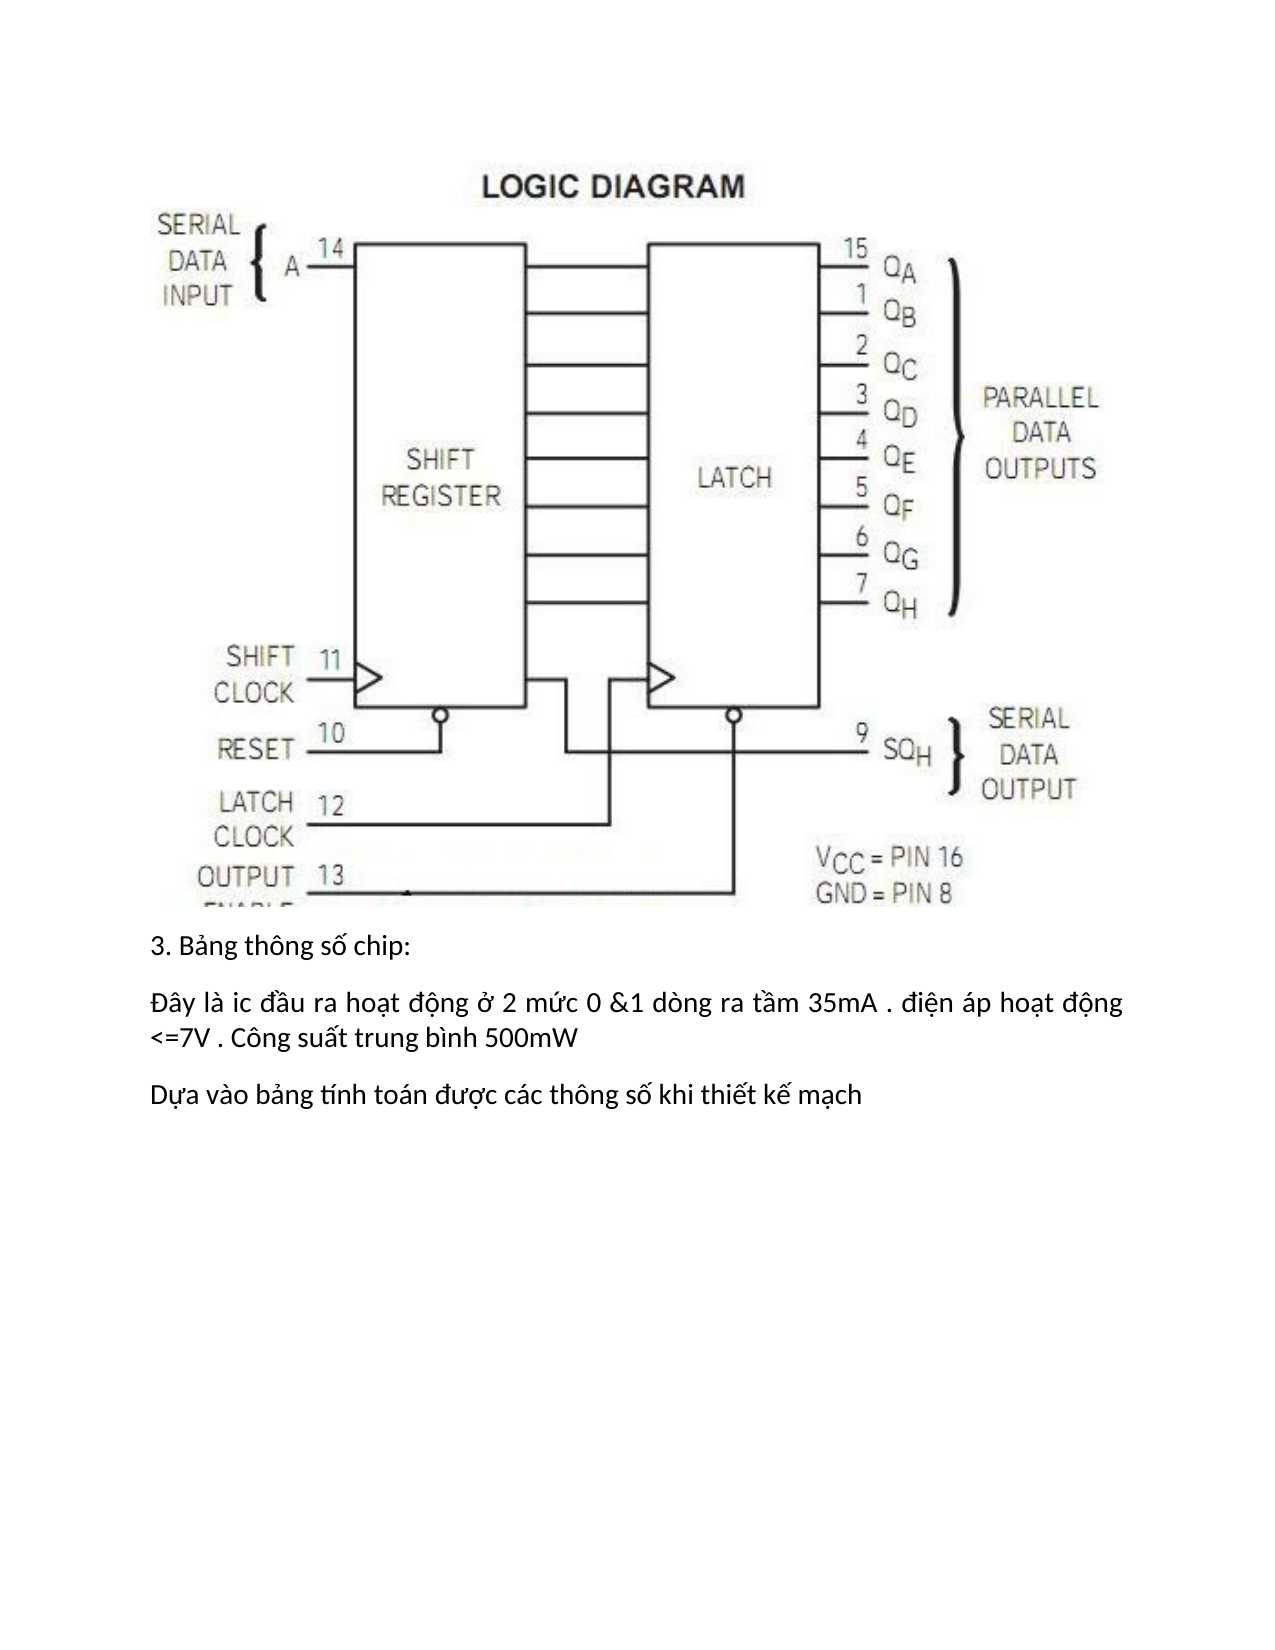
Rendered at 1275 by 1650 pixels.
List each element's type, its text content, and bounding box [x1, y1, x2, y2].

text Dựa vào bảng tính toán được các thông số khi thiết kế mạch [150, 1076, 1125, 1111]
picture [150, 150, 1105, 907]
text 3. Bảng thông số chip: [150, 927, 1125, 963]
text Đây là ic đầu ra hoạt động ở 2 mức 0 &1 dòng ra tầm 35mA . điện áp hoạt động <=7V . Công suất trung bình 500mW [150, 984, 1125, 1055]
